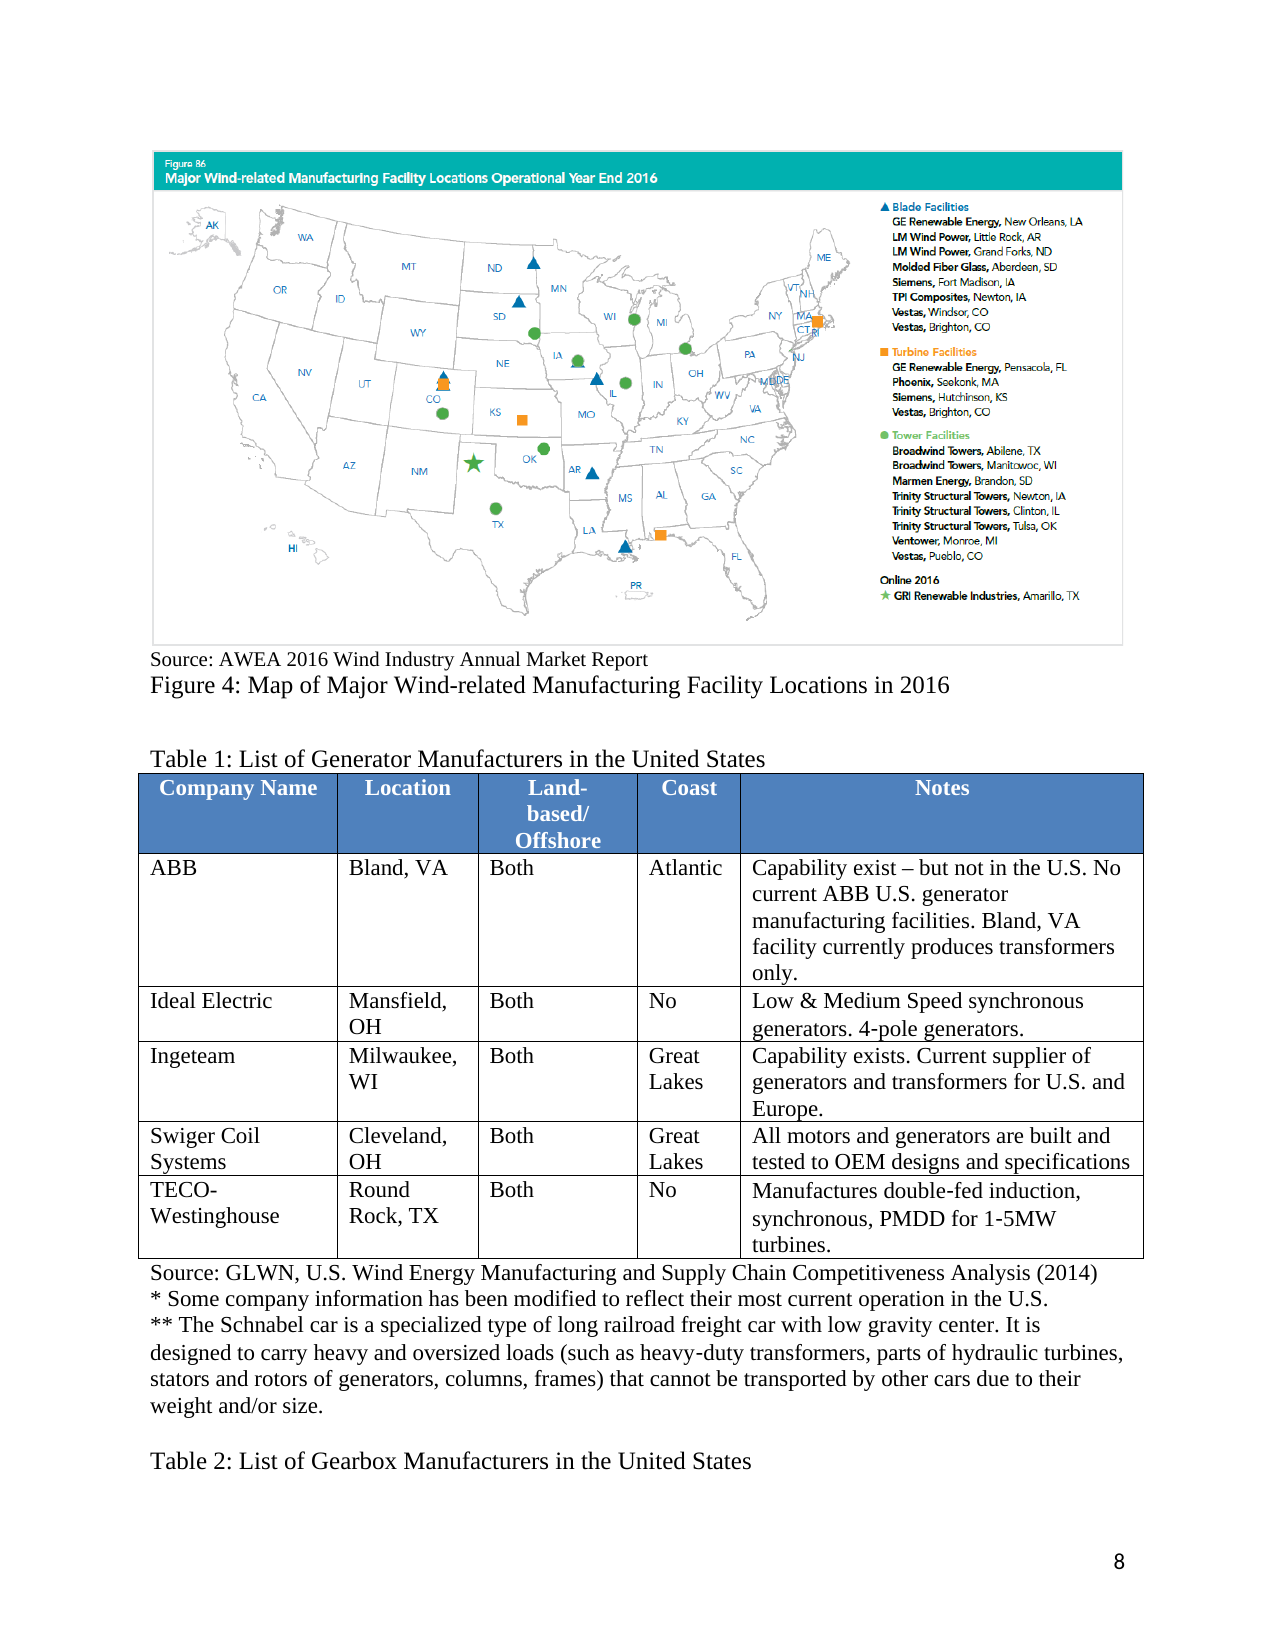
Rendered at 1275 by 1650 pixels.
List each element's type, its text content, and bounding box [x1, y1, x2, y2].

text * Some company information has been modified to reflect their most current operation in the U.S. [150, 1285, 1125, 1311]
table_cell TECO-Westinghouse [139, 1176, 337, 1258]
table_cell Both [479, 854, 637, 986]
table_cell Cleveland, OH [338, 1122, 478, 1175]
table_header Land-based/Offshore [479, 774, 637, 853]
table_cell Ingeteam [139, 1042, 337, 1121]
table_cell Swiger Coil Systems [139, 1122, 337, 1175]
table_cell Both [479, 1122, 637, 1175]
text Figure 4: Map of Major Wind-related Manufacturing Facility Locations in 2016 [150, 671, 1125, 699]
text ** The Schnabel car is a specialized type of long railroad freight car with low gravity center. It is designed to carry heavy and oversized loads (such as heavy‐duty transformers, parts of hydraulic turbines, stators and rotors of generators, columns, frames) that cannot be transported by other cars due to their weight and/or size. [150, 1311, 1125, 1418]
table_header Location [338, 774, 478, 853]
table_cell Mansfield, OH [338, 987, 478, 1041]
table_cell Capability exists. Current supplier of generators and transformers for U.S. and Europe. [741, 1042, 1143, 1121]
table_header Company Name [139, 774, 337, 853]
table_header Coast [638, 774, 740, 853]
table_cell Round Rock, TX [338, 1176, 478, 1258]
table_cell Ideal Electric [139, 987, 337, 1041]
table_cell Low & Medium Speed synchronous generators. 4‐pole generators. [741, 987, 1143, 1041]
table_cell Both [479, 987, 637, 1041]
text Source: AWEA 2016 Wind Industry Annual Market Report [150, 646, 1125, 671]
table_cell No [638, 1176, 740, 1258]
table_header Notes [741, 774, 1143, 853]
table_cell ABB [139, 854, 337, 986]
table_cell Atlantic [638, 854, 740, 986]
table_cell Both [479, 1176, 637, 1258]
table_cell Both [479, 1042, 637, 1121]
table_cell All motors and generators are built and tested to OEM designs and specifications [741, 1122, 1143, 1175]
text Source: GLWN, U.S. Wind Energy Manufacturing and Supply Chain Competitiveness Analysis (2014) [150, 1259, 1125, 1285]
table_cell No [638, 987, 740, 1041]
picture [150, 150, 1124, 647]
table_cell Great Lakes [638, 1042, 740, 1121]
table_cell Great Lakes [638, 1122, 740, 1175]
table_cell Bland, VA [338, 854, 478, 986]
table_cell Capability exist – but not in the U.S. No current ABB U.S. generator manufacturing facilities. Bland, VA facility currently produces transformers only. [741, 854, 1143, 986]
text Table 2: List of Gearbox Manufacturers in the United States [150, 1446, 1125, 1475]
table_cell Milwaukee, WI [338, 1042, 478, 1121]
text Table 1: List of Generator Manufacturers in the United States [150, 744, 1125, 773]
table_cell Manufactures double‐fed induction, synchronous, PMDD for 1‐5MW turbines. [741, 1176, 1143, 1258]
